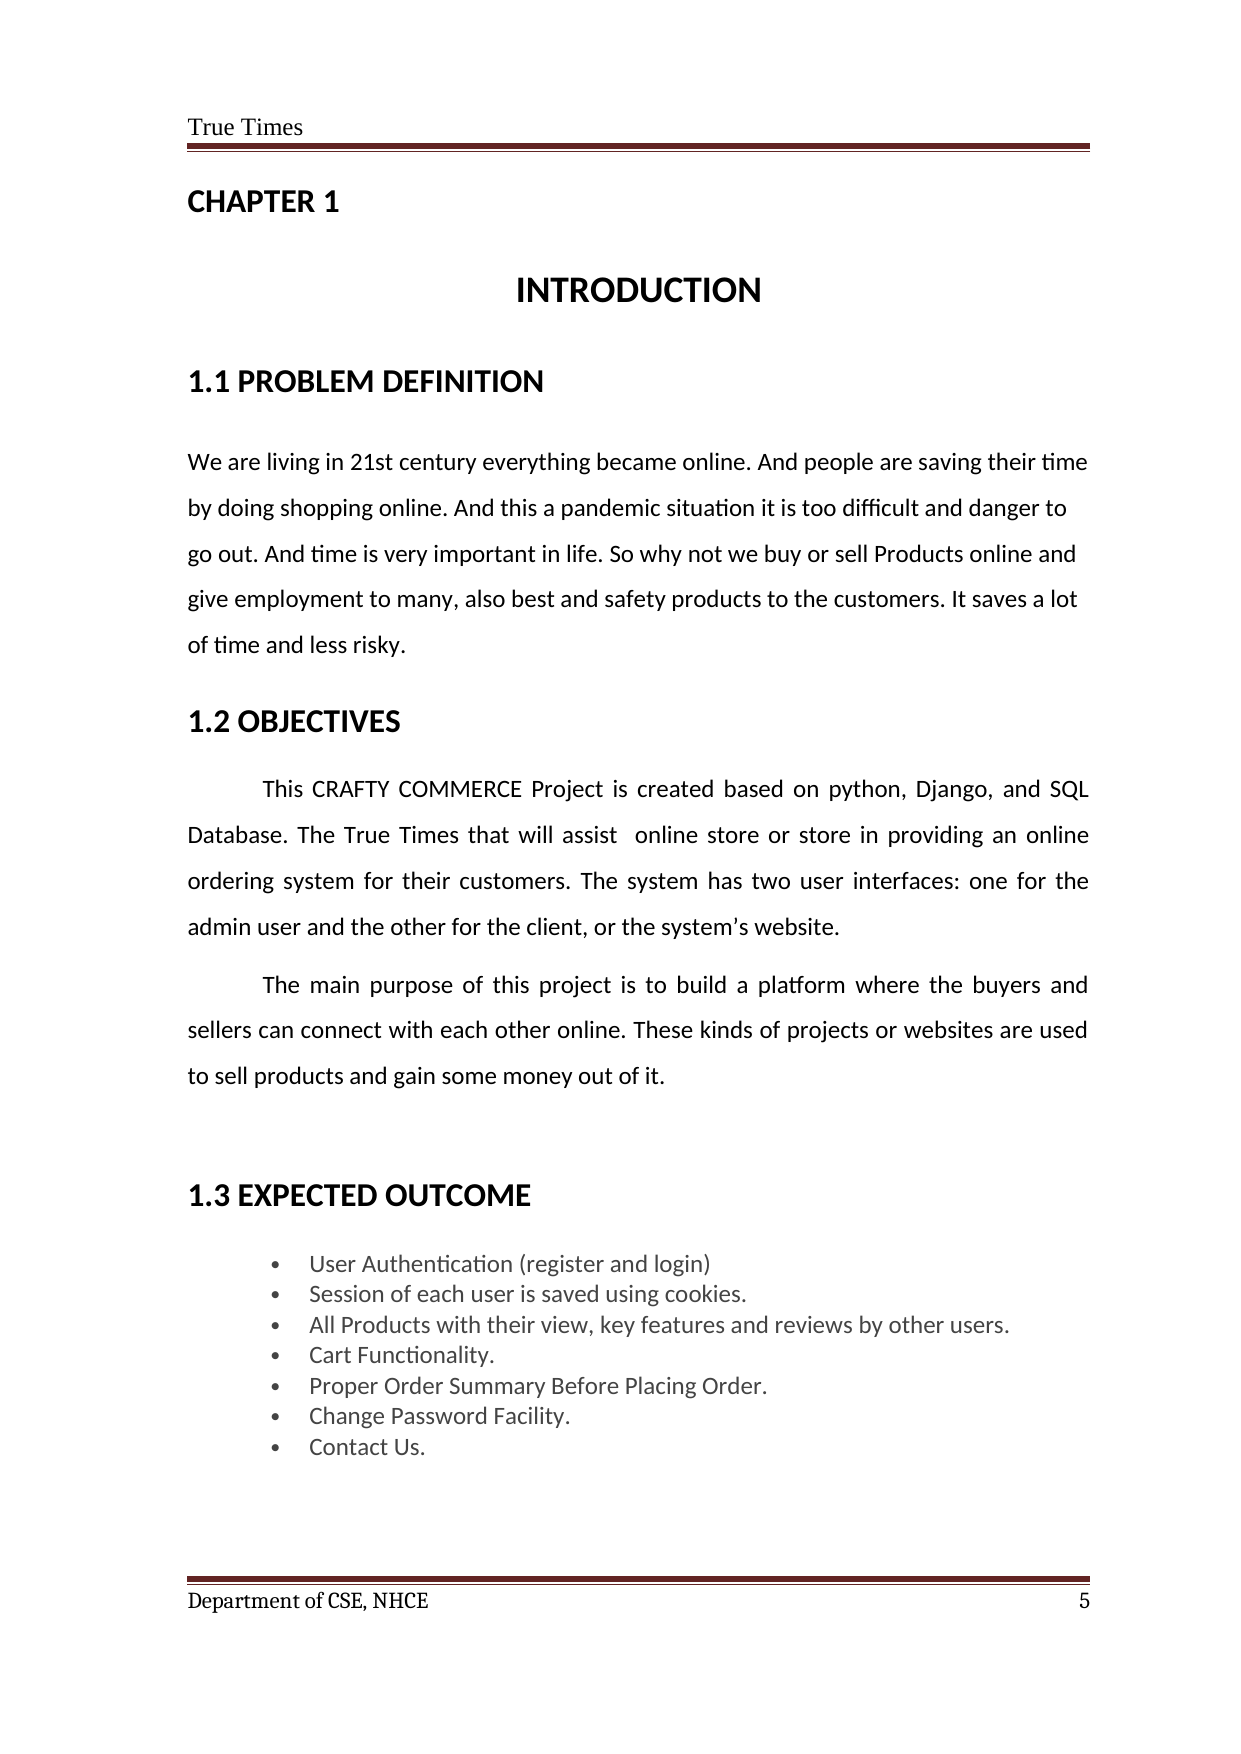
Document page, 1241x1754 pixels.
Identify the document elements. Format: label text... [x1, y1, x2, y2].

text 1.3 EXPECTED OUTCOME [187, 1174, 1090, 1215]
text The main purpose of this project is to build a platform where the buyers and sellers can connect with each other online. These kinds of projects or websites are used to sell products and gain some money out of it. [187, 969, 1090, 1091]
text We are living in 21st century everything became online. And people are saving their time by doing shopping online. And this a pandemic situation it is too difficult and danger to go out. And time is very important in life. So why not we buy or sell Products online and give employment to many, also best and safety products to the customers. It saves a lot of time and less risky. [187, 446, 1090, 660]
list PROBLEM DEFINITION [187, 360, 1090, 401]
text 1.2 OBJECTIVES [187, 700, 1090, 741]
text INTRODUCTION [187, 266, 1090, 312]
list Contact Us. [272, 1431, 1090, 1461]
list All Products with their view, key features and reviews by other users. [272, 1309, 1090, 1339]
list Proper Order Summary Before Placing Order. [272, 1370, 1090, 1400]
list Session of each user is saved using cookies. [272, 1278, 1090, 1309]
list Change Password Facility. [272, 1400, 1090, 1431]
list Cart Functionality. [272, 1339, 1090, 1370]
text This CRAFTY COMMERCE Project is created based on python, Django, and SQL Database. The True Times that will assist online store or store in providing an online ordering system for their customers. The system has two user interfaces: one for the admin user and the other for the client, or the system’s website. [187, 773, 1090, 941]
list User Authentication (register and login) [272, 1248, 1090, 1278]
text CHAPTER 1 [187, 180, 1090, 221]
